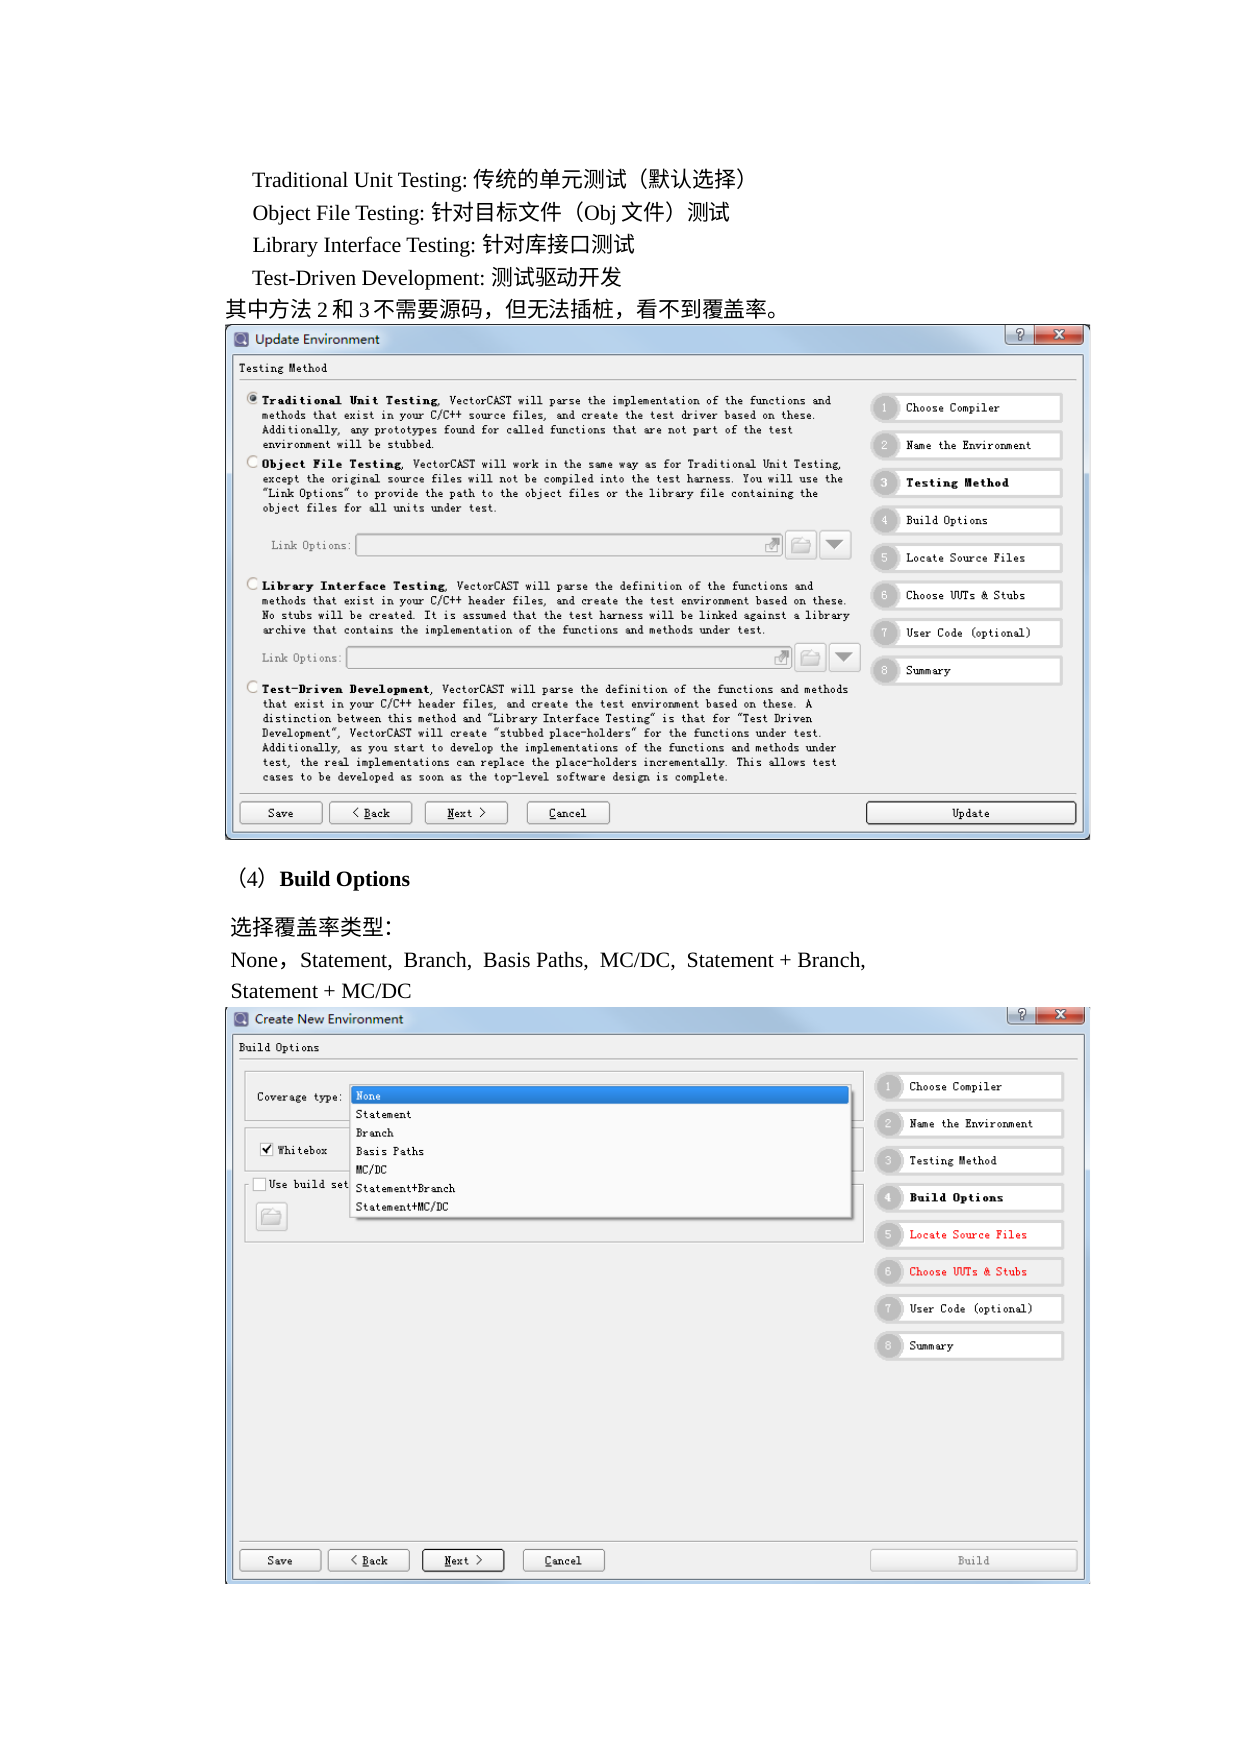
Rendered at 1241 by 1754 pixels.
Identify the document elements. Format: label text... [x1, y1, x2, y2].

list 选择覆盖率类型： [225, 909, 1053, 942]
list Statement + MC/DC [225, 974, 1053, 1007]
list Test-Driven Development: 测试驱动开发 [225, 259, 1053, 292]
picture [225, 1007, 1091, 1584]
list Object File Testing: 针对目标文件（Obj文件）测试 [225, 194, 1053, 227]
list 其中方法2和3不需要源码，但无法插桩，看不到覆盖率。 [225, 292, 1053, 324]
list None，Statement, Branch, Basis Paths, MC/DC, Statement + Branch, [225, 942, 1053, 974]
list Library Interface Testing: 针对库接口测试 [225, 227, 1053, 259]
list （4）Build Options [225, 861, 1053, 893]
list Traditional Unit Testing: 传统的单元测试（默认选择） [225, 162, 1053, 194]
picture [225, 324, 1091, 840]
